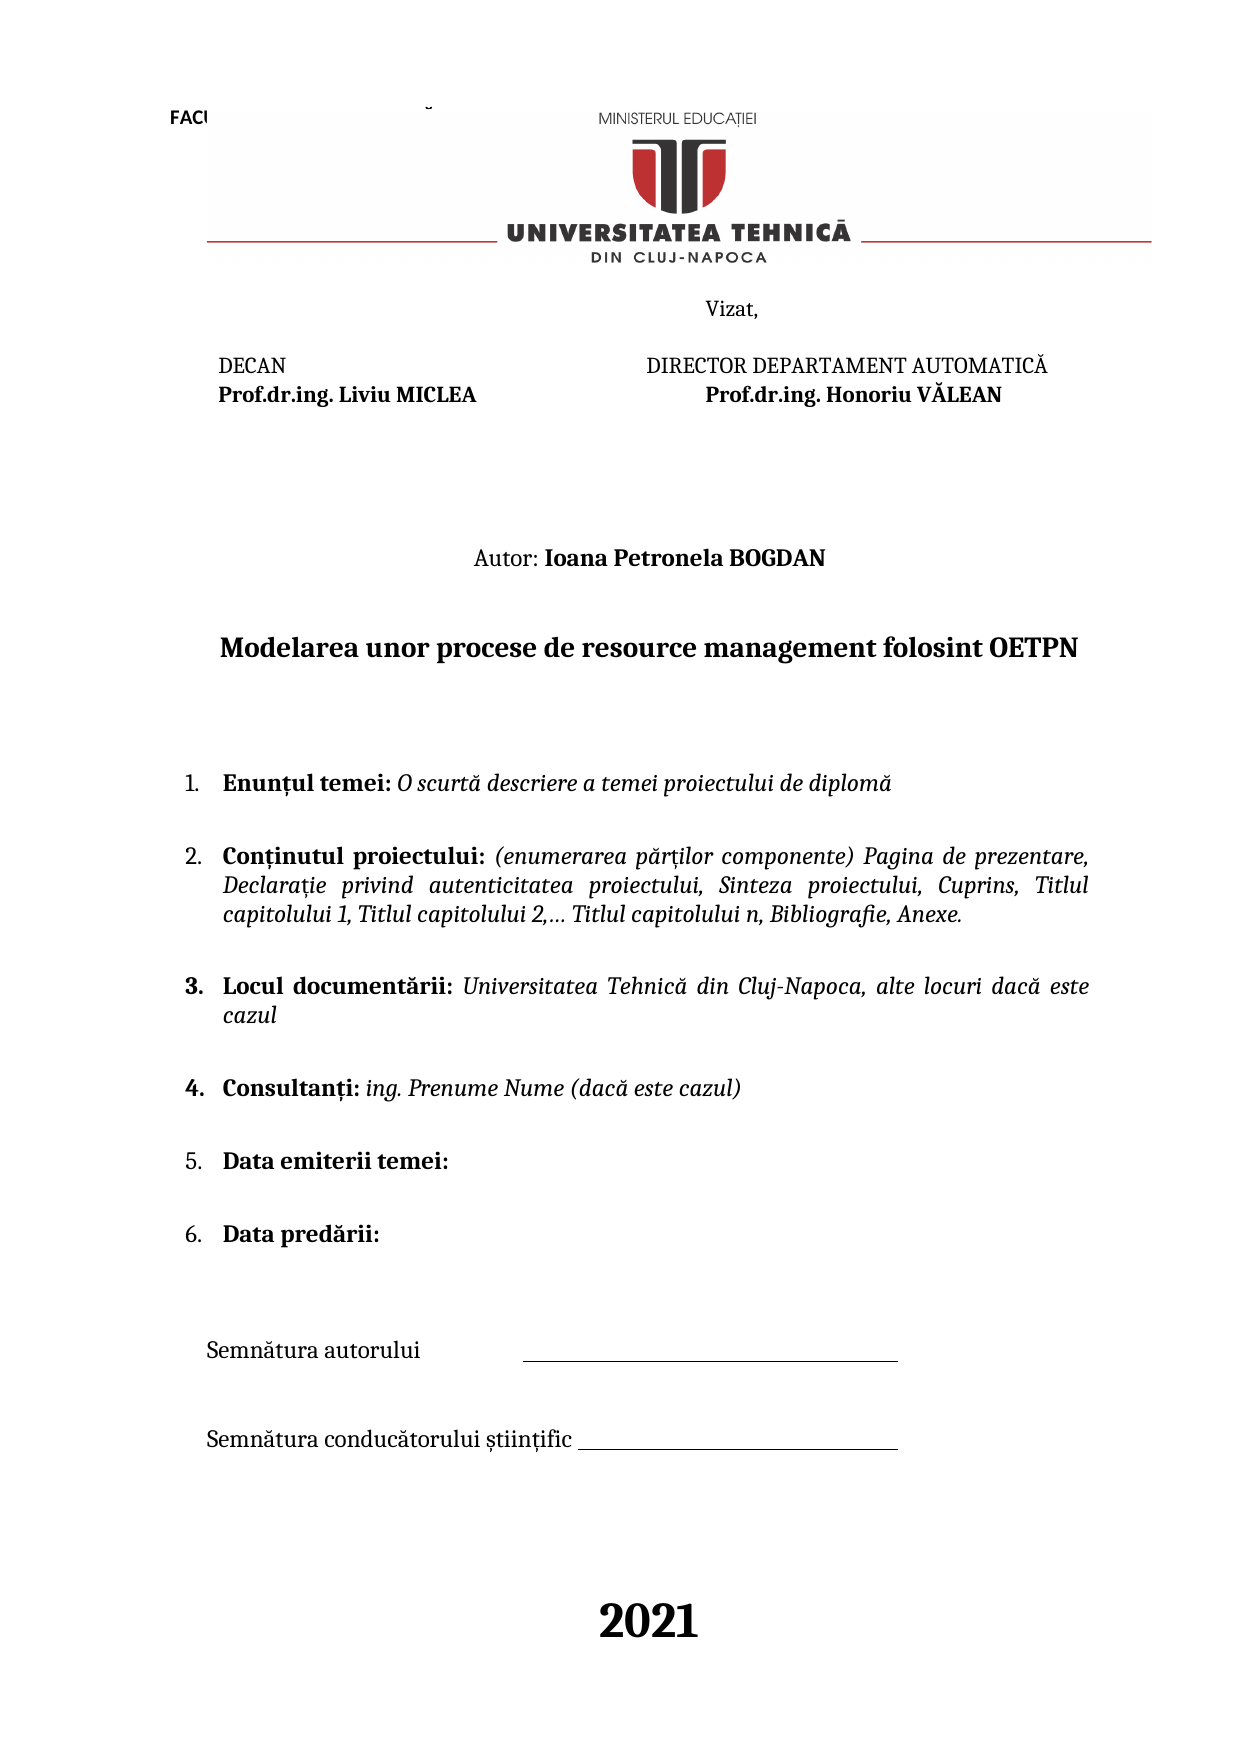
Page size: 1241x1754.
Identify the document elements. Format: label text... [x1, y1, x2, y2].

list Enunțul temei: O scurtă descriere a temei proiectului de diplomă [185, 769, 1092, 798]
text Semnătura conducătorului științific [148, 1424, 1092, 1453]
list Data emiterii temei: [185, 1147, 1092, 1175]
list Data predării: [185, 1219, 1092, 1248]
text Semnătura autorului [148, 1336, 1092, 1365]
list Consultanți: ing. Prenume Nume (dacă este cazul) [185, 1074, 1092, 1103]
table_header DECAN Prof.dr.ing. Liviu MICLEA [148, 295, 635, 411]
table_header Vizat, DIRECTOR DEPARTAMENT AUTOMATICĂ Prof.dr.ing. Honoriu VĂLEAN [635, 295, 1078, 411]
text Modelarea unor procese de resource management folosint OETPN [148, 632, 1092, 665]
text Autor: Ioana Petronela BOGDAN [148, 543, 1092, 572]
list Locul documentării: Universitatea Tehnică din Cluj-Napoca, alte locuri dacă este cazul [185, 972, 1092, 1030]
list Conținutul proiectului: (enumerarea părților componente) Pagina de prezentare, Declarație privind autenticitatea proiectului, Sinteza proiectului, Cuprins, Titlul capitolului 1, Titlul capitolului 2,… Titlul capitolului n, Bibliografie, Anexe. [185, 842, 1092, 928]
picture [206, 109, 1152, 263]
